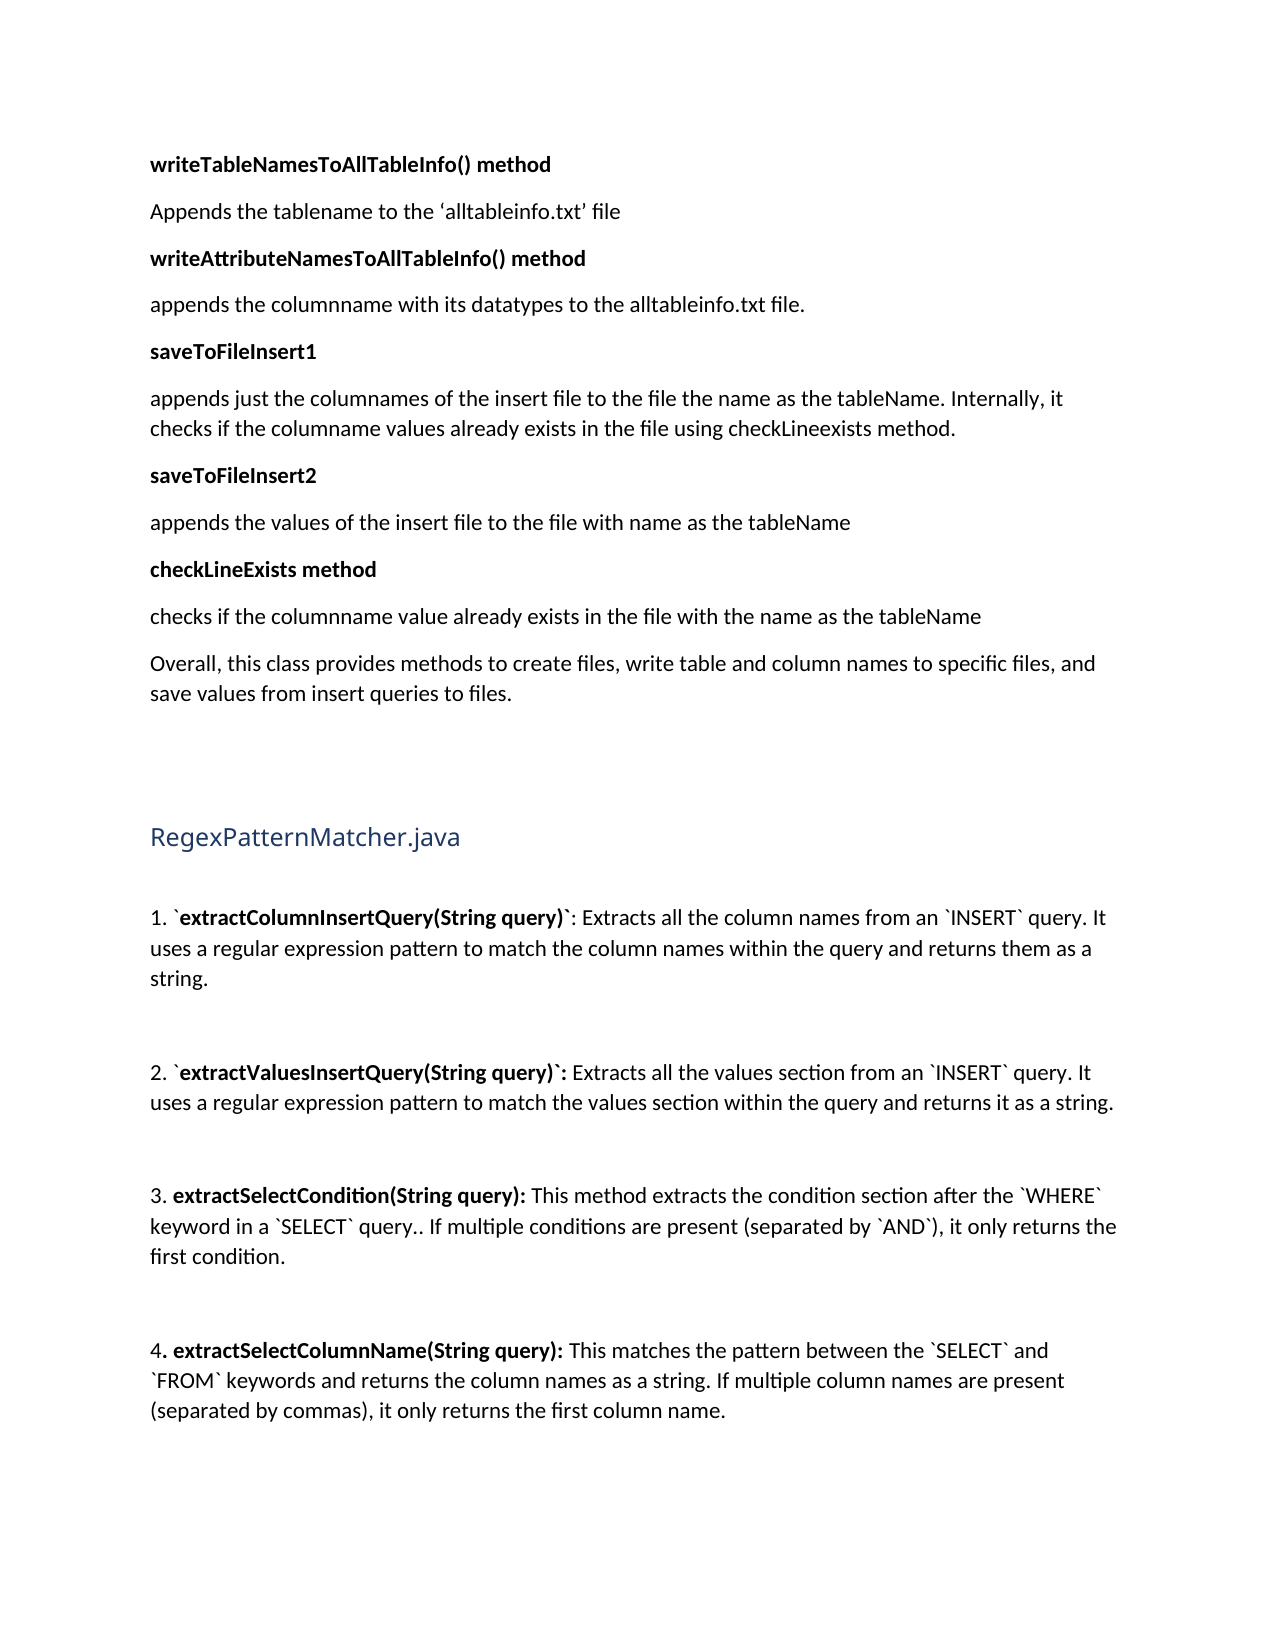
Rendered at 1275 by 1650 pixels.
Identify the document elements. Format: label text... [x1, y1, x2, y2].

text Appends the tablename to the ‘alltableinfo.txt’ file [150, 197, 1125, 225]
text checks if the columnname value already exists in the file with the name as the tableName [150, 602, 1125, 630]
text 2. `extractValuesInsertQuery(String query)`: Extracts all the values section from an `INSERT` query. It uses a regular expression pattern to match the values section within the query and returns it as a string. [150, 1058, 1125, 1116]
text appends just the columnames of the insert file to the file the name as the tableName. Internally, it checks if the columname values already exists in the file using checkLineexists method. [150, 384, 1125, 443]
text checkLineExists method [150, 555, 1125, 583]
text Overall, this class provides methods to create files, write table and column names to specific files, and save values from insert queries to files. [150, 649, 1125, 707]
text writeAttributeNamesToAllTableInfo() method [150, 244, 1125, 272]
text saveToFileInsert1 [150, 337, 1125, 366]
text appends the columnname with its datatypes to the alltableinfo.txt file. [150, 291, 1125, 319]
text 1. `extractColumnInsertQuery(String query)`: Extracts all the column names from an `INSERT` query. It uses a regular expression pattern to match the column names within the query and returns them as a string. [150, 903, 1125, 992]
text saveToFileInsert2 [150, 461, 1125, 489]
subtitle RegexPatternMatcher.java [150, 820, 1125, 854]
text writeTableNamesToAllTableInfo() method [150, 150, 1125, 178]
text appends the values of the insert file to the file with name as the tableName [150, 508, 1125, 536]
